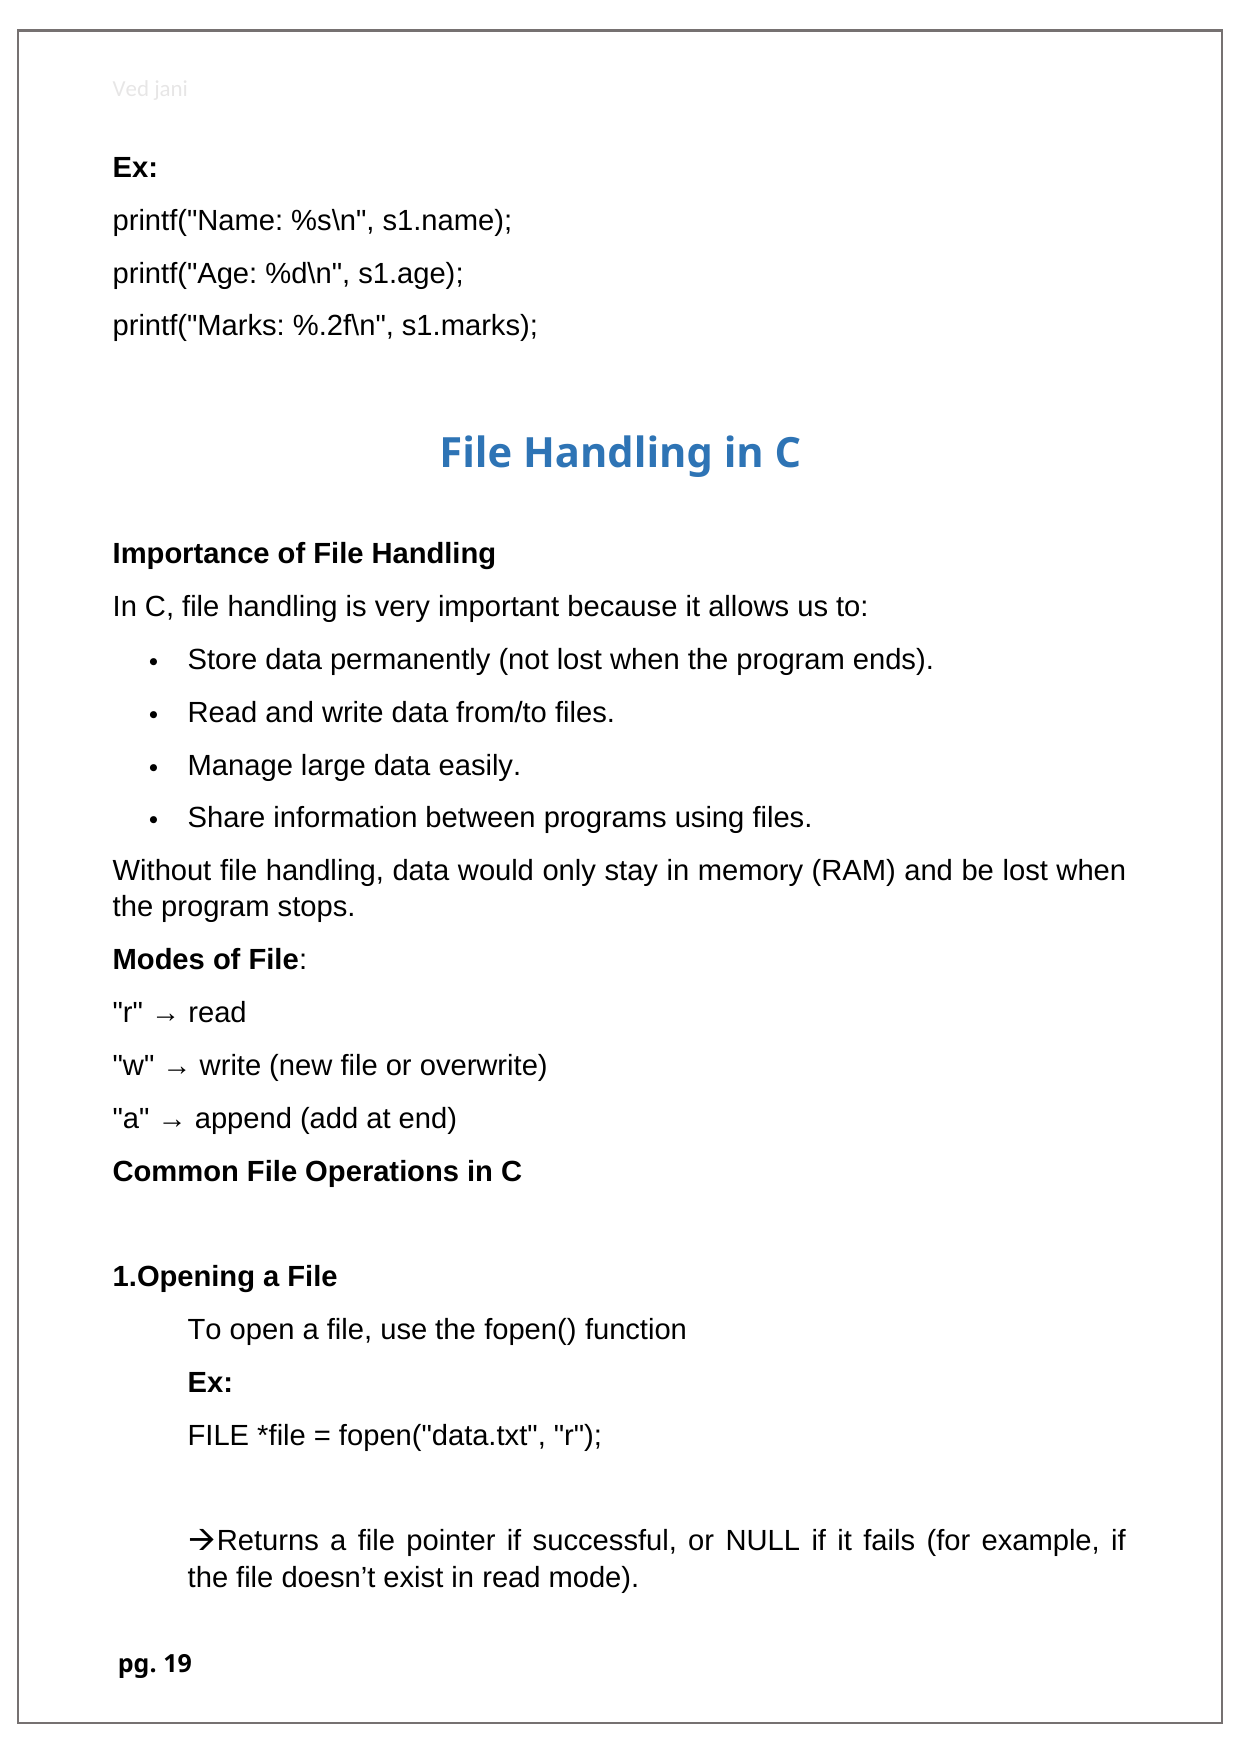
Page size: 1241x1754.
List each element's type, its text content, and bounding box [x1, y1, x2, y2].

list Store data permanently (not lost when the program ends). [150, 642, 1128, 676]
text "w" → write (new file or overwrite) [112, 1048, 1128, 1081]
text "a" → append (add at end) [112, 1101, 1128, 1134]
list Read and write data from/to files. [150, 695, 1128, 728]
text FILE *file = fopen("data.txt", "r"); [112, 1418, 1128, 1451]
subtitle File Handling in C [112, 422, 1128, 479]
text 1.Opening a File [112, 1259, 1128, 1293]
text "r" → read [112, 995, 1128, 1029]
text In C, file handling is very important because it allows us to: [112, 589, 1128, 623]
list Manage large data easily. [150, 748, 1128, 781]
text printf("Name: %s\n", s1.name); [112, 203, 1128, 236]
text Importance of File Handling [112, 536, 1128, 570]
text Ex: [112, 150, 1128, 183]
text Returns a file pointer if successful, or NULL if it fails (for example, if the file doesn’t exist in read mode). [187, 1523, 1128, 1593]
text To open a file, use the fopen() function [112, 1312, 1128, 1346]
list Share information between programs using files. [150, 801, 1128, 834]
text Common File Operations in C [112, 1153, 1128, 1187]
text Without file handling, data would only stay in memory (RAM) and be lost when the program stops. [112, 853, 1128, 923]
text Modes of File: [112, 942, 1128, 976]
text printf("Marks: %.2f\n", s1.marks); [112, 308, 1128, 342]
text printf("Age: %d\n", s1.age); [112, 256, 1128, 289]
text Ex: [112, 1365, 1128, 1398]
